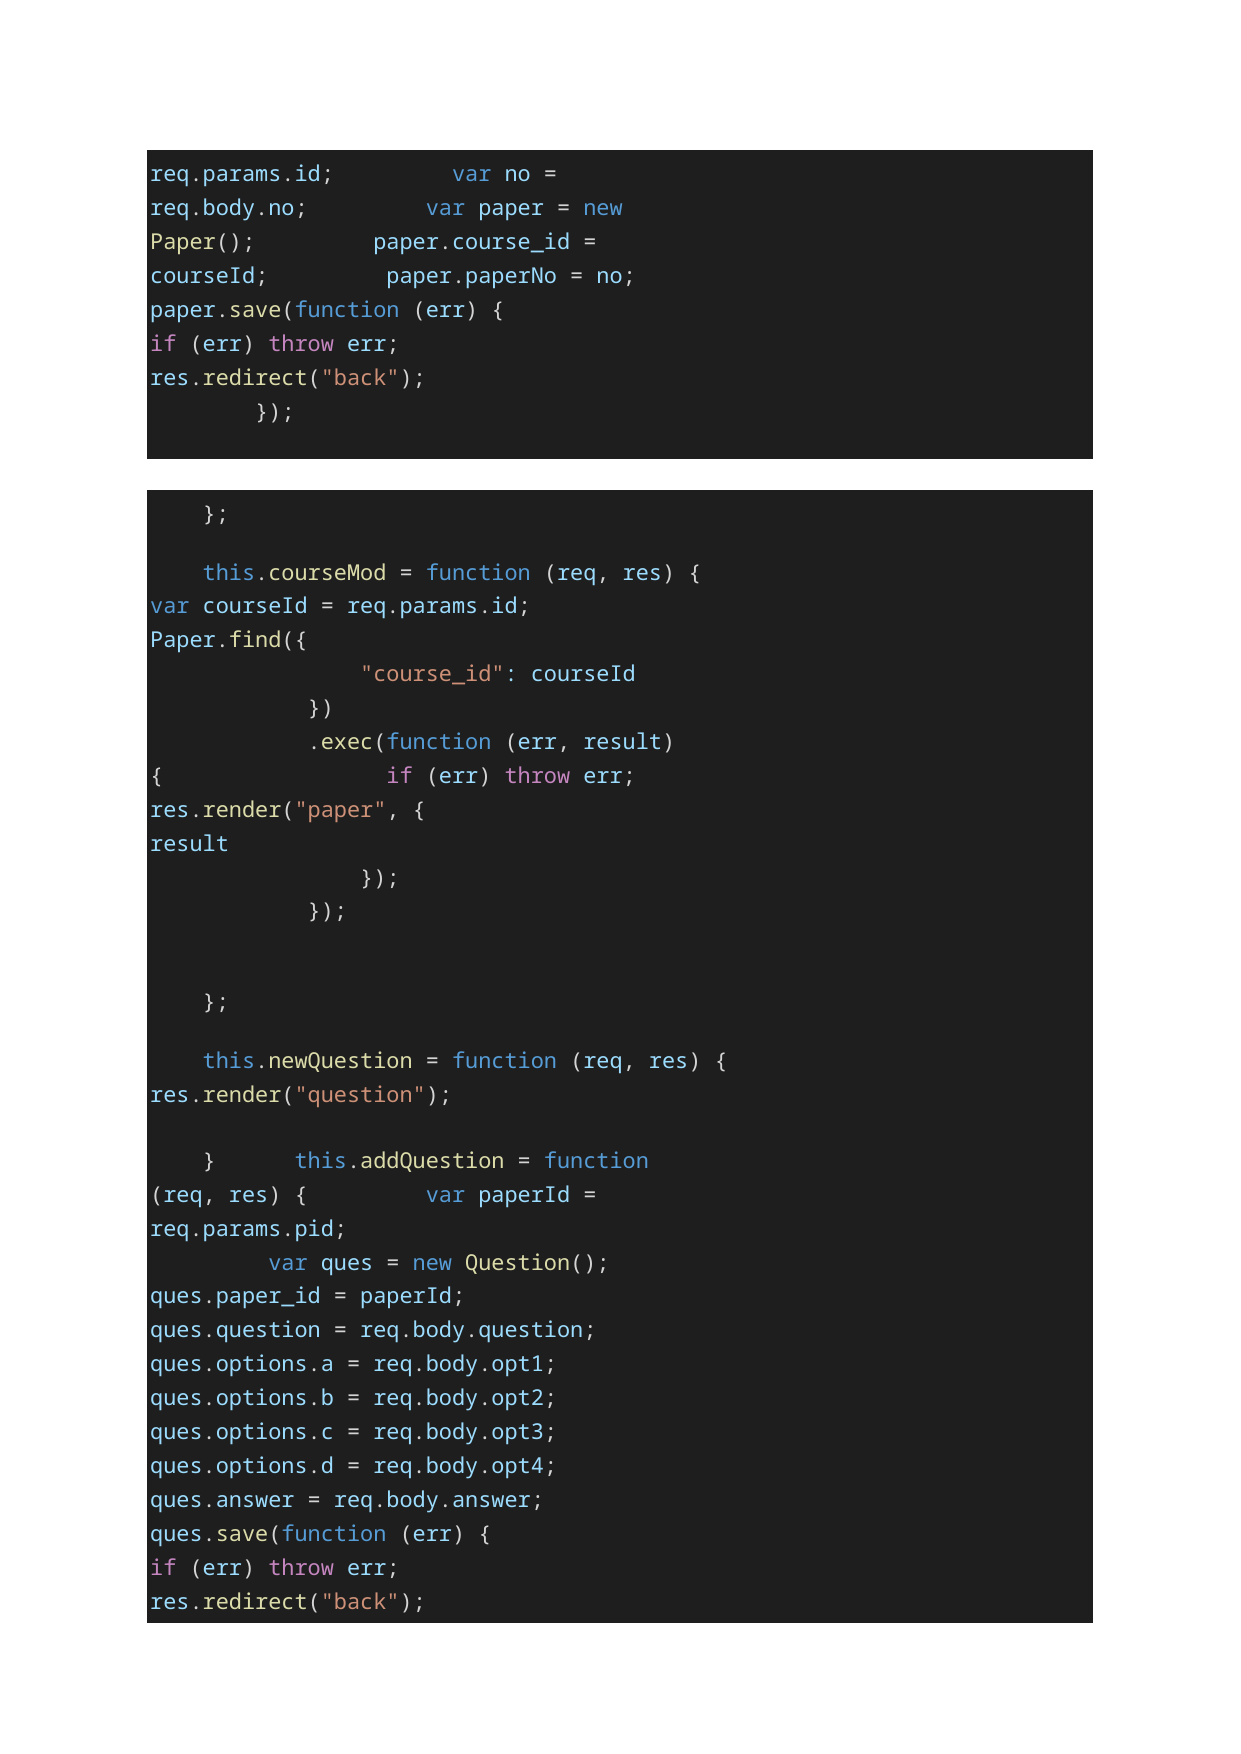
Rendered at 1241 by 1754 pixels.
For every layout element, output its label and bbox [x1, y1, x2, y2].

table_header [147, 490, 1093, 1623]
table_header [147, 150, 1093, 459]
